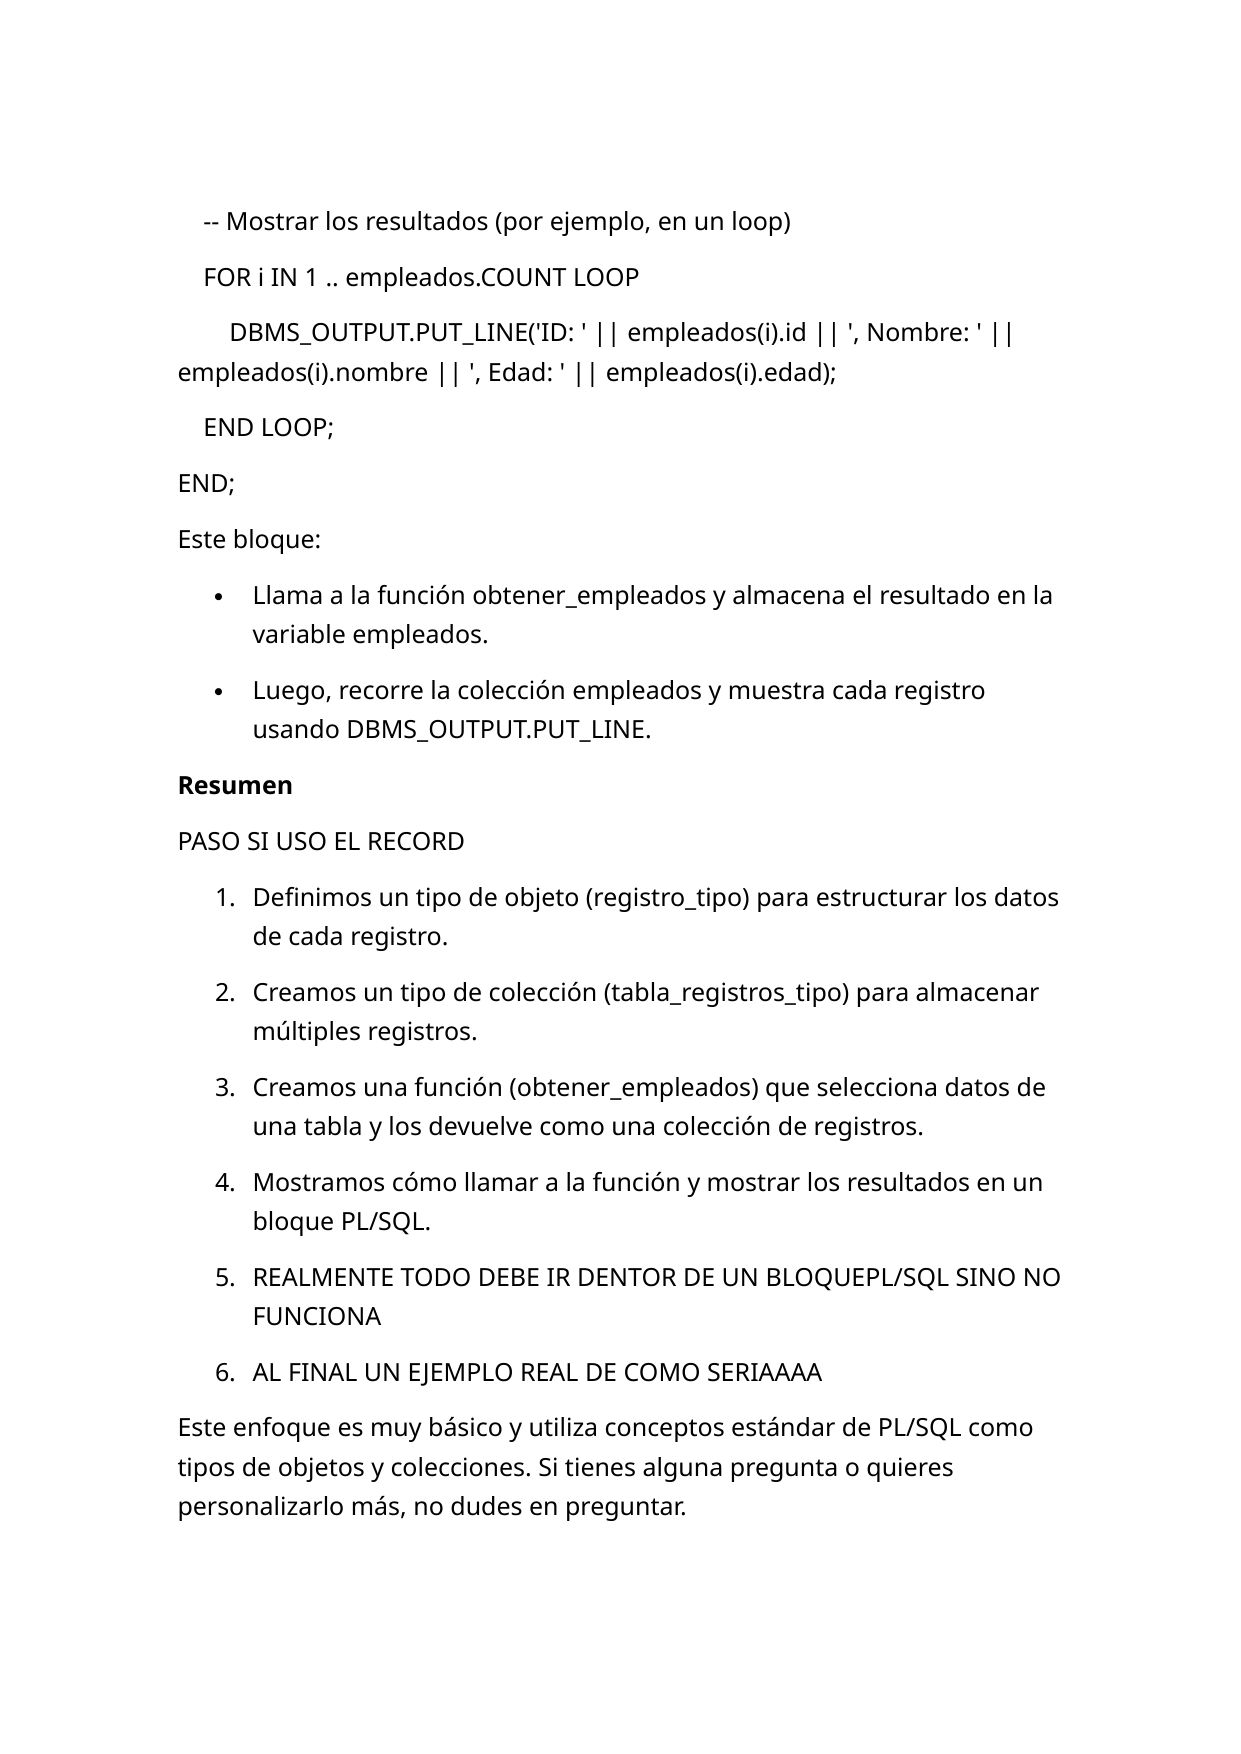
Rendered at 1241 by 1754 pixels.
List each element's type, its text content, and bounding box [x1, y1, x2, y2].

text DBMS_OUTPUT.PUT_LINE('ID: ' || empleados(i).id || ', Nombre: ' || empleados(i).nombre || ', Edad: ' || empleados(i).edad); [177, 315, 1063, 388]
list Creamos un tipo de colección (tabla_registros_tipo) para almacenar múltiples registros. [215, 974, 1063, 1047]
list AL FINAL UN EJEMPLO REAL DE COMO SERIAAAA [215, 1354, 1063, 1388]
text Resumen [177, 768, 1063, 802]
text END; [177, 466, 1063, 500]
text END LOOP; [177, 410, 1063, 444]
text Este bloque: [177, 522, 1063, 556]
text -- Mostrar los resultados (por ejemplo, en un loop) [177, 203, 1063, 237]
text Este enfoque es muy básico y utiliza conceptos estándar de PL/SQL como tipos de objetos y colecciones. Si tienes alguna pregunta o quieres personalizarlo más, no dudes en preguntar. [177, 1410, 1063, 1522]
list Llama a la función obtener_empleados y almacena el resultado en la variable empleados. [215, 578, 1063, 651]
list Creamos una función (obtener_empleados) que selecciona datos de una tabla y los devuelve como una colección de registros. [215, 1069, 1063, 1142]
text PASO SI USO EL RECORD [177, 823, 1063, 857]
list Mostramos cómo llamar a la función y mostrar los resultados en un bloque PL/SQL. [215, 1164, 1063, 1237]
text FOR i IN 1 .. empleados.COUNT LOOP [177, 259, 1063, 293]
list Definimos un tipo de objeto (registro_tipo) para estructurar los datos de cada registro. [215, 879, 1063, 952]
list REALMENTE TODO DEBE IR DENTOR DE UN BLOQUEPL/SQL SINO NO FUNCIONA [215, 1259, 1063, 1332]
list Luego, recorre la colección empleados y muestra cada registro usando DBMS_OUTPUT.PUT_LINE. [215, 673, 1063, 746]
